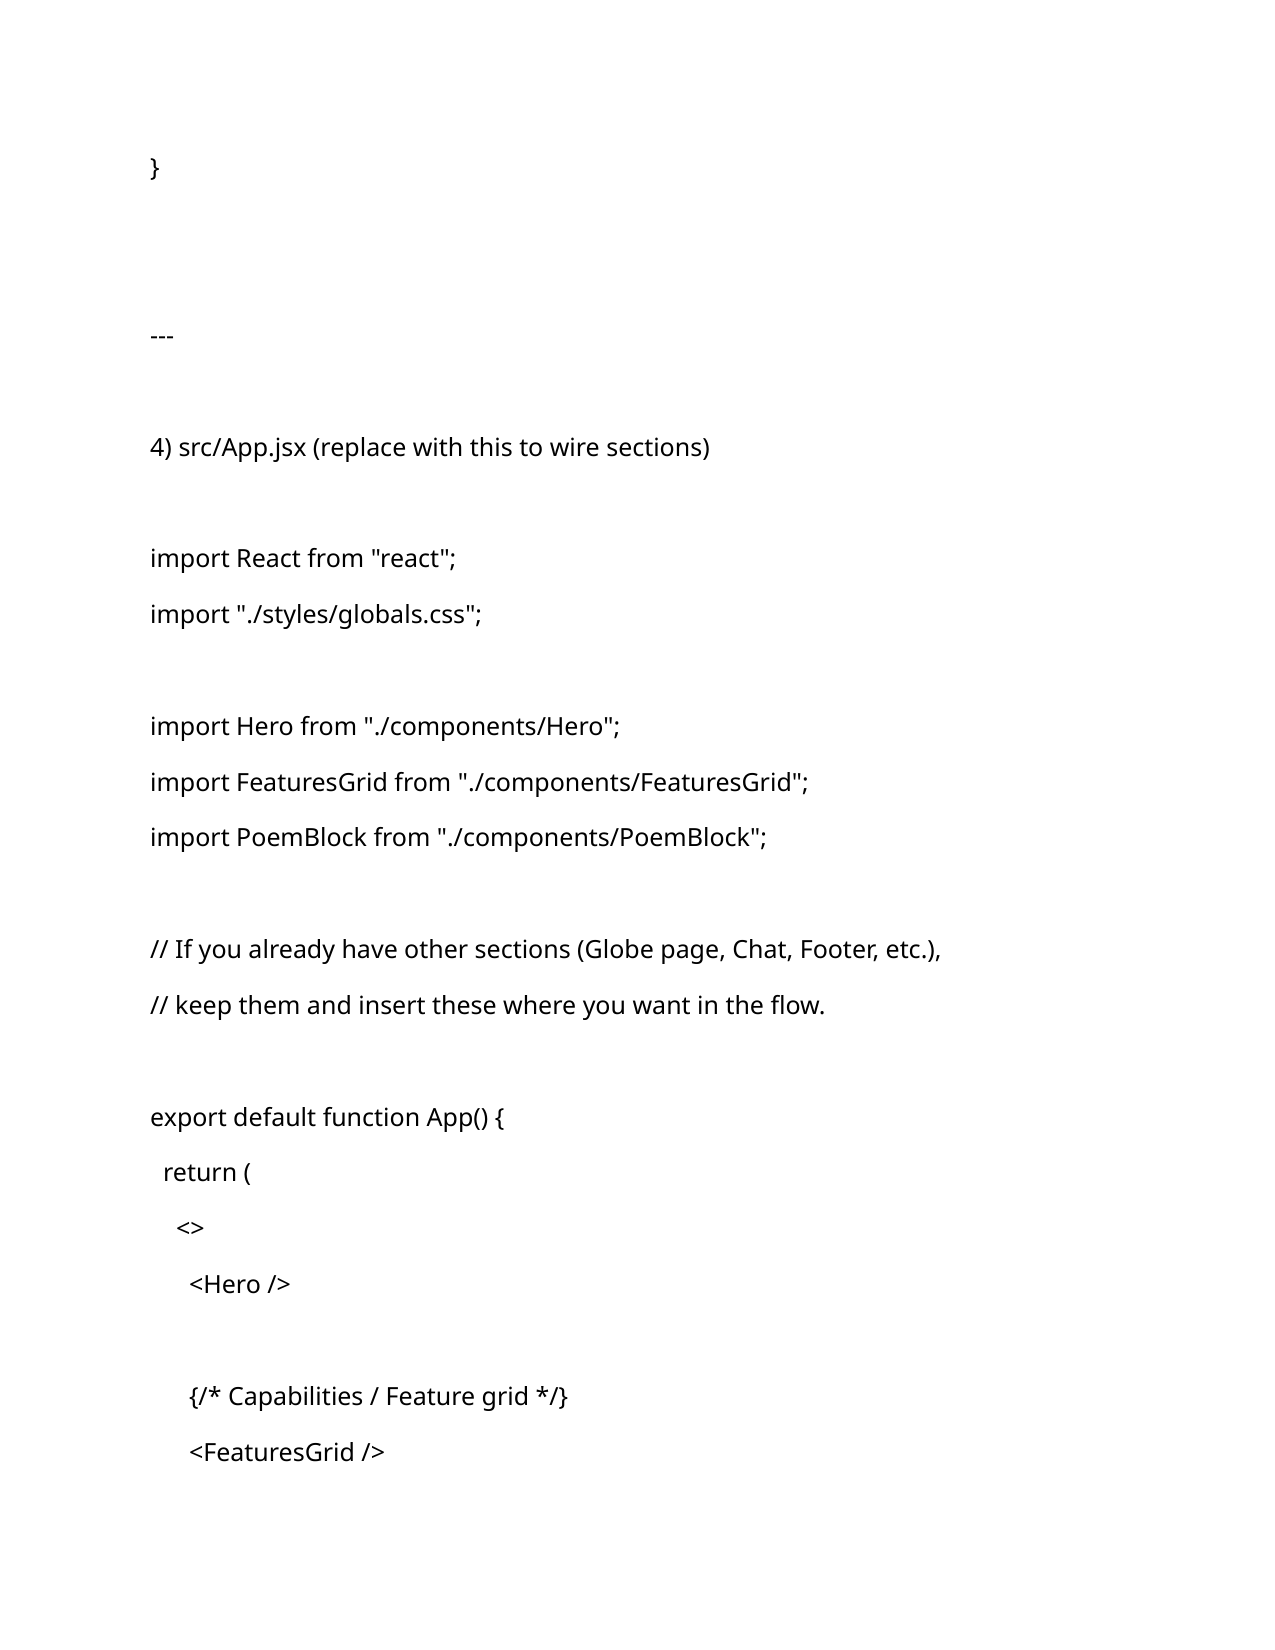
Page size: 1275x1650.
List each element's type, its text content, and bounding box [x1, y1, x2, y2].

text import PoemBlock from "./components/PoemBlock"; [150, 820, 1125, 854]
text export default function App() { [150, 1099, 1125, 1133]
text // If you already have other sections (Globe page, Chat, Footer, etc.), [150, 932, 1125, 966]
text } [150, 150, 1125, 184]
text import React from "react"; [150, 541, 1125, 575]
text --- [150, 317, 1125, 352]
text import FeaturesGrid from "./components/FeaturesGrid"; [150, 764, 1125, 798]
text <Hero /> [150, 1267, 1125, 1301]
text import "./styles/globals.css"; [150, 597, 1125, 631]
text <FeaturesGrid /> [150, 1434, 1125, 1468]
text return ( [150, 1155, 1125, 1189]
text // keep them and insert these where you want in the flow. [150, 987, 1125, 1022]
text 4) src/App.jsx (replace with this to wire sections) [150, 429, 1125, 463]
text import Hero from "./components/Hero"; [150, 708, 1125, 742]
text {/* Capabilities / Feature grid */} [150, 1378, 1125, 1412]
text <> [150, 1211, 1125, 1245]
